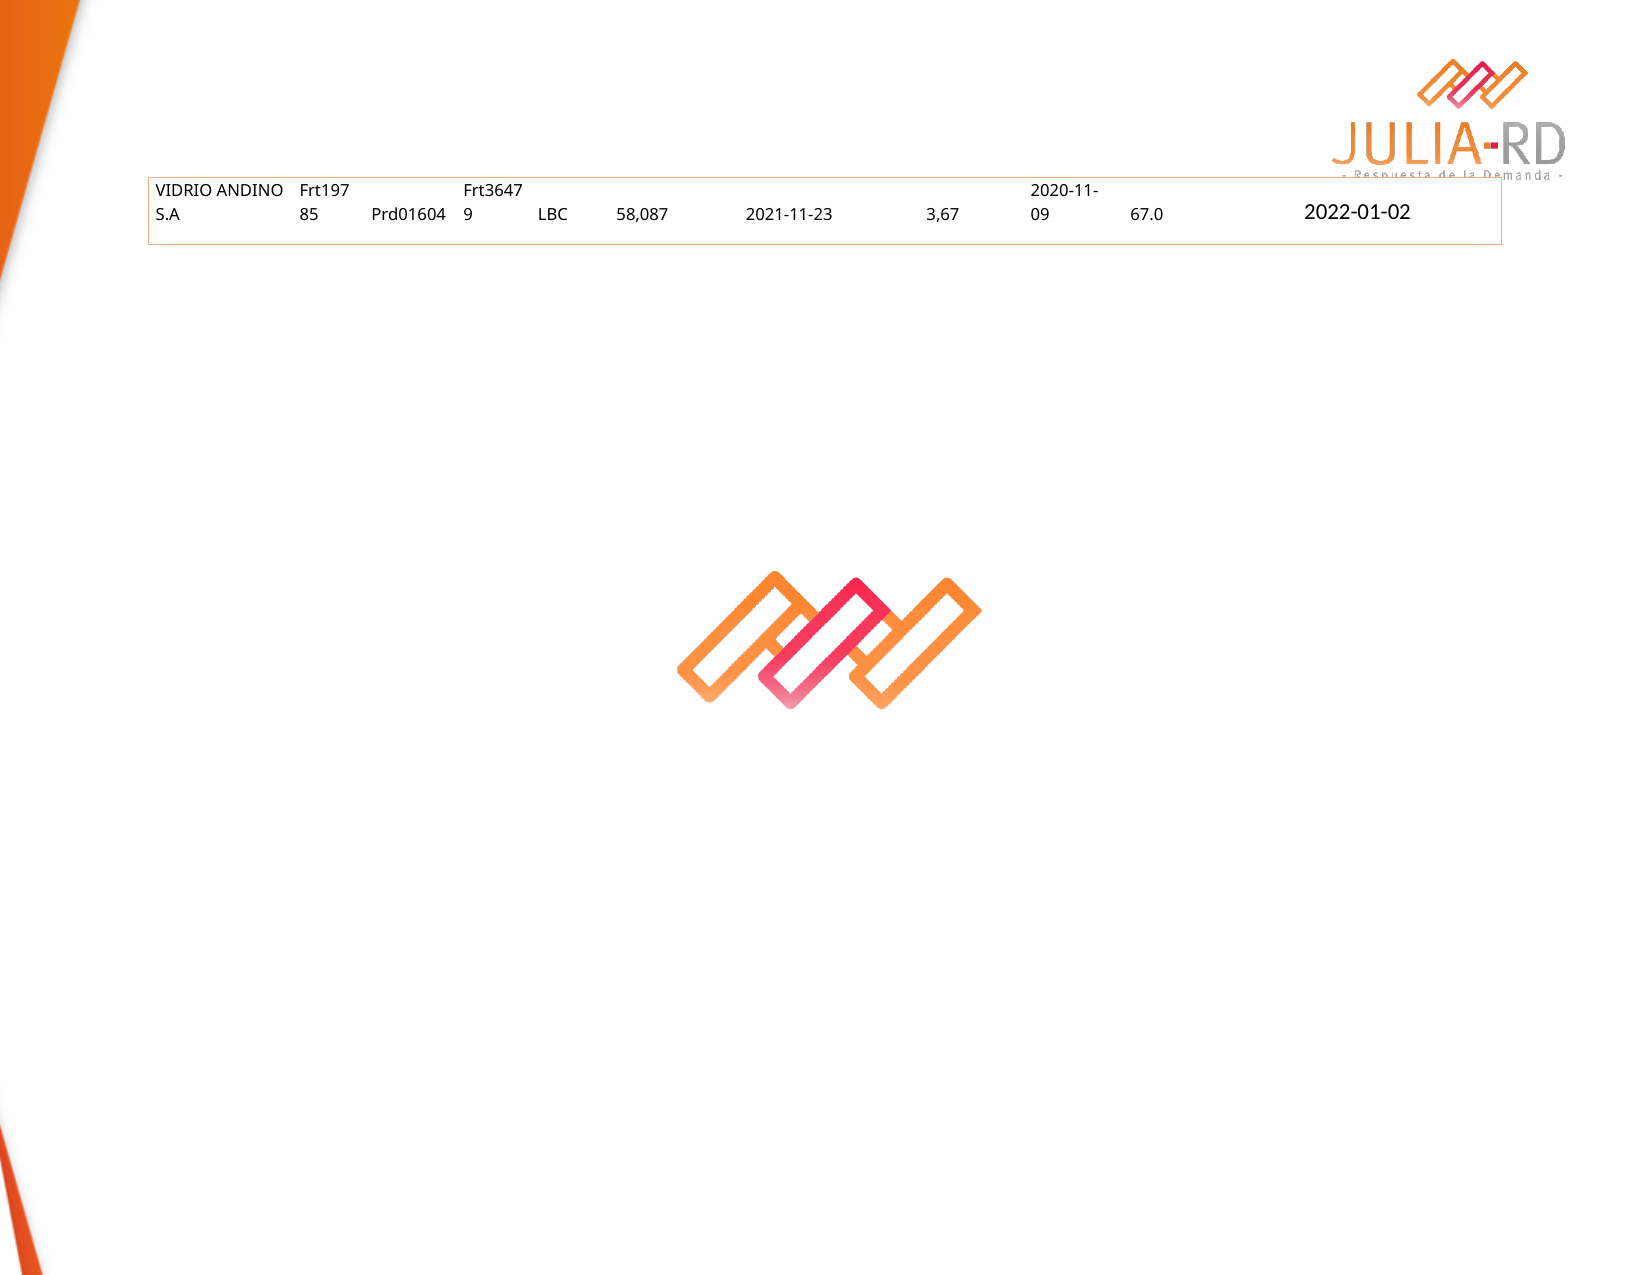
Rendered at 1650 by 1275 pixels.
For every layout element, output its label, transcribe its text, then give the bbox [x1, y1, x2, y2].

table_cell 3,67 [919, 178, 1023, 244]
table_cell 2021-11-23 [738, 178, 919, 244]
table_cell 58,087 [609, 178, 738, 244]
table_cell VIDRIO ANDINO S.A [149, 178, 292, 244]
table_cell Prd01604 [364, 178, 456, 244]
table_cell 67.0 [1123, 178, 1297, 244]
picture [0, 0, 176, 1275]
table_cell 2020-11-09 [1023, 178, 1123, 244]
picture [1255, 7, 1641, 240]
table_cell 2022-01-02 [1297, 178, 1501, 244]
table_cell Frt19785 [292, 178, 364, 244]
table_cell LBC [530, 178, 609, 244]
picture [641, 549, 1009, 726]
table_cell Frt36479 [456, 178, 530, 244]
